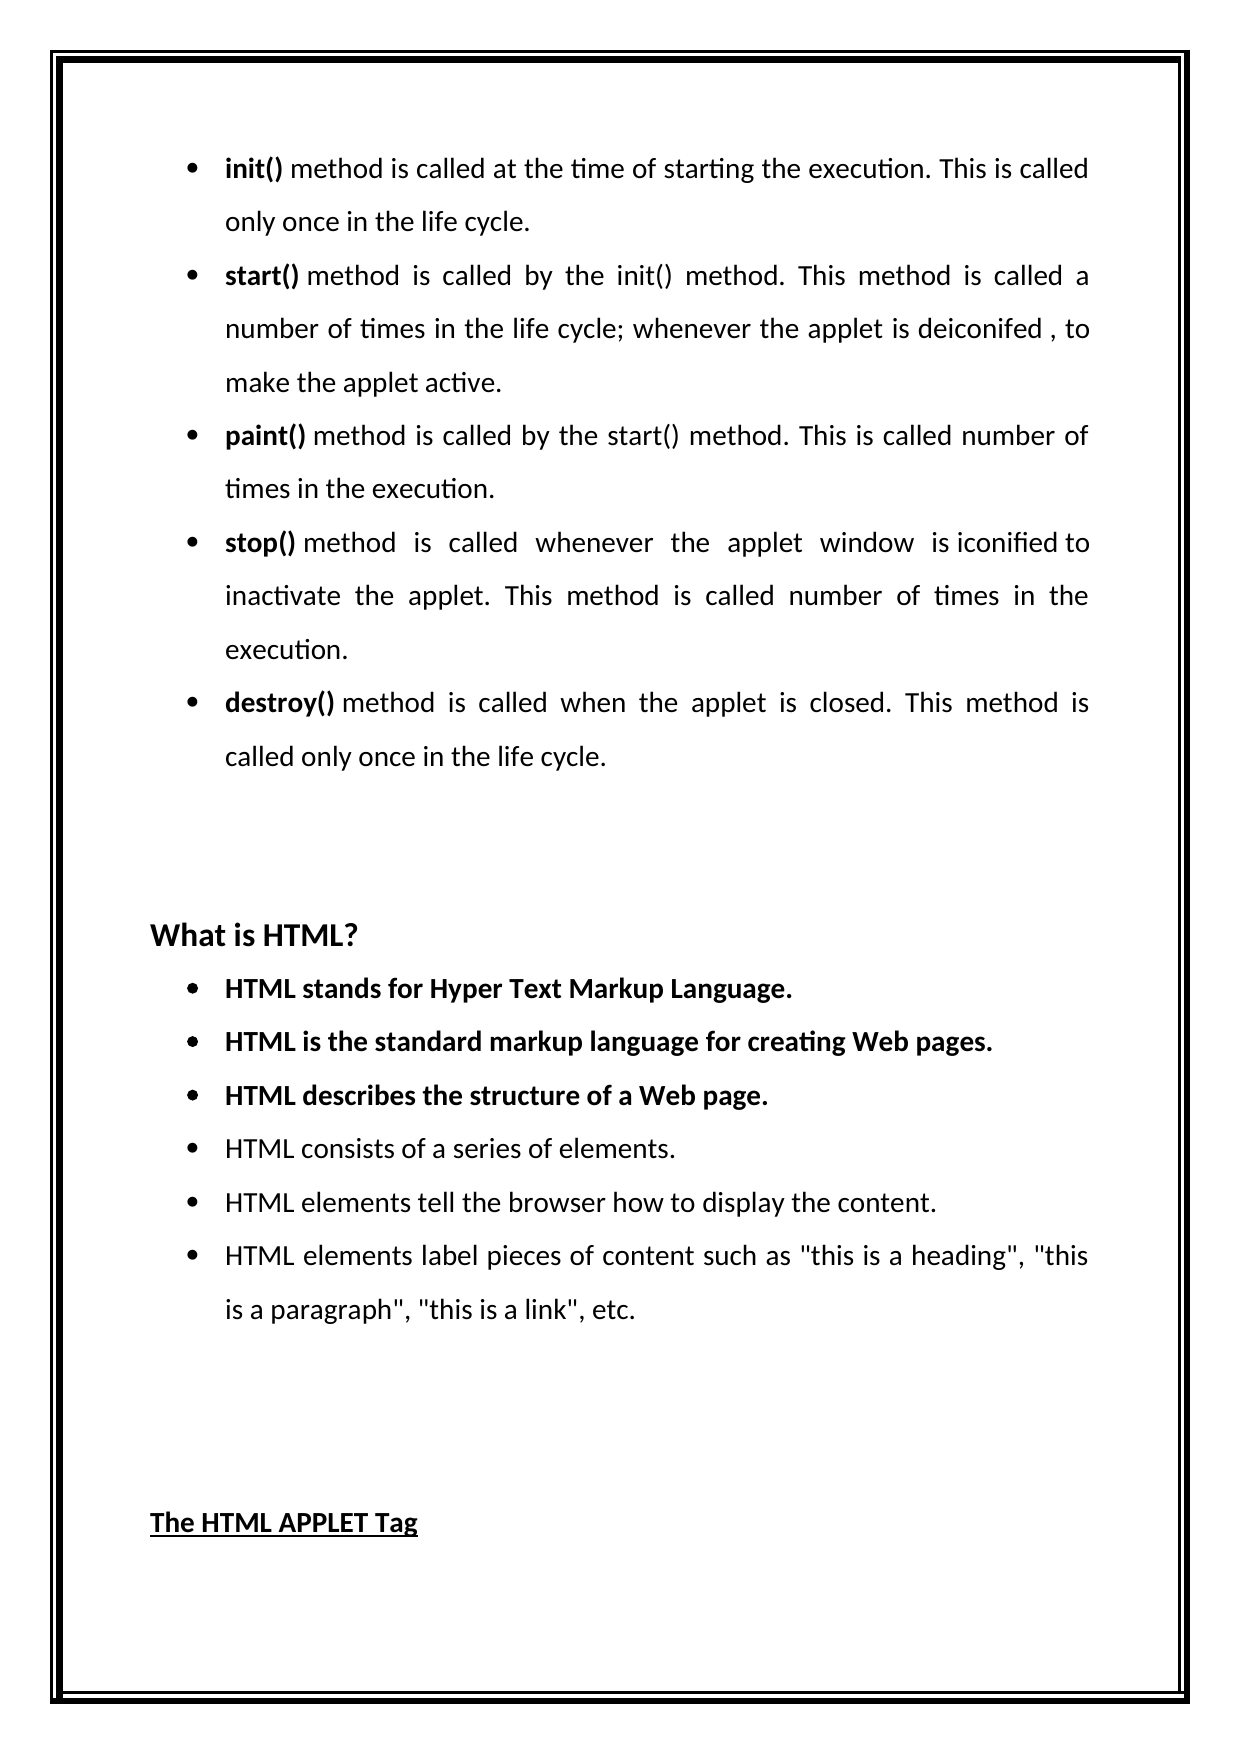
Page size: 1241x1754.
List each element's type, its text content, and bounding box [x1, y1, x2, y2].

list HTML consists of a series of elements. [187, 1130, 1090, 1166]
list HTML describes the structure of a Web page. [187, 1077, 1090, 1113]
list HTML elements tell the browser how to display the content. [187, 1184, 1090, 1219]
list HTML elements label pieces of content such as "this is a heading", "this is a paragraph", "this is a link", etc. [187, 1237, 1090, 1326]
text What is HTML? [150, 914, 1090, 954]
list start() method is called by the init() method. This method is called a number of times in the life cycle; whenever the applet is deiconifed , to make the applet active. [187, 257, 1090, 399]
list HTML is the standard markup language for creating Web pages. [187, 1023, 1090, 1059]
list stop() method is called whenever the applet window is iconified to inactivate the applet. This method is called number of times in the execution. [187, 524, 1090, 667]
list paint() method is called by the start() method. This is called number of times in the execution. [187, 417, 1090, 506]
list destroy() method is called when the applet is closed. This method is called only once in the life cycle. [187, 684, 1090, 773]
list HTML stands for Hyper Text Markup Language. [187, 970, 1090, 1006]
list init() method is called at the time of starting the execution. This is called only once in the life cycle. [187, 150, 1090, 239]
text The HTML APPLET Tag [150, 1504, 1090, 1540]
